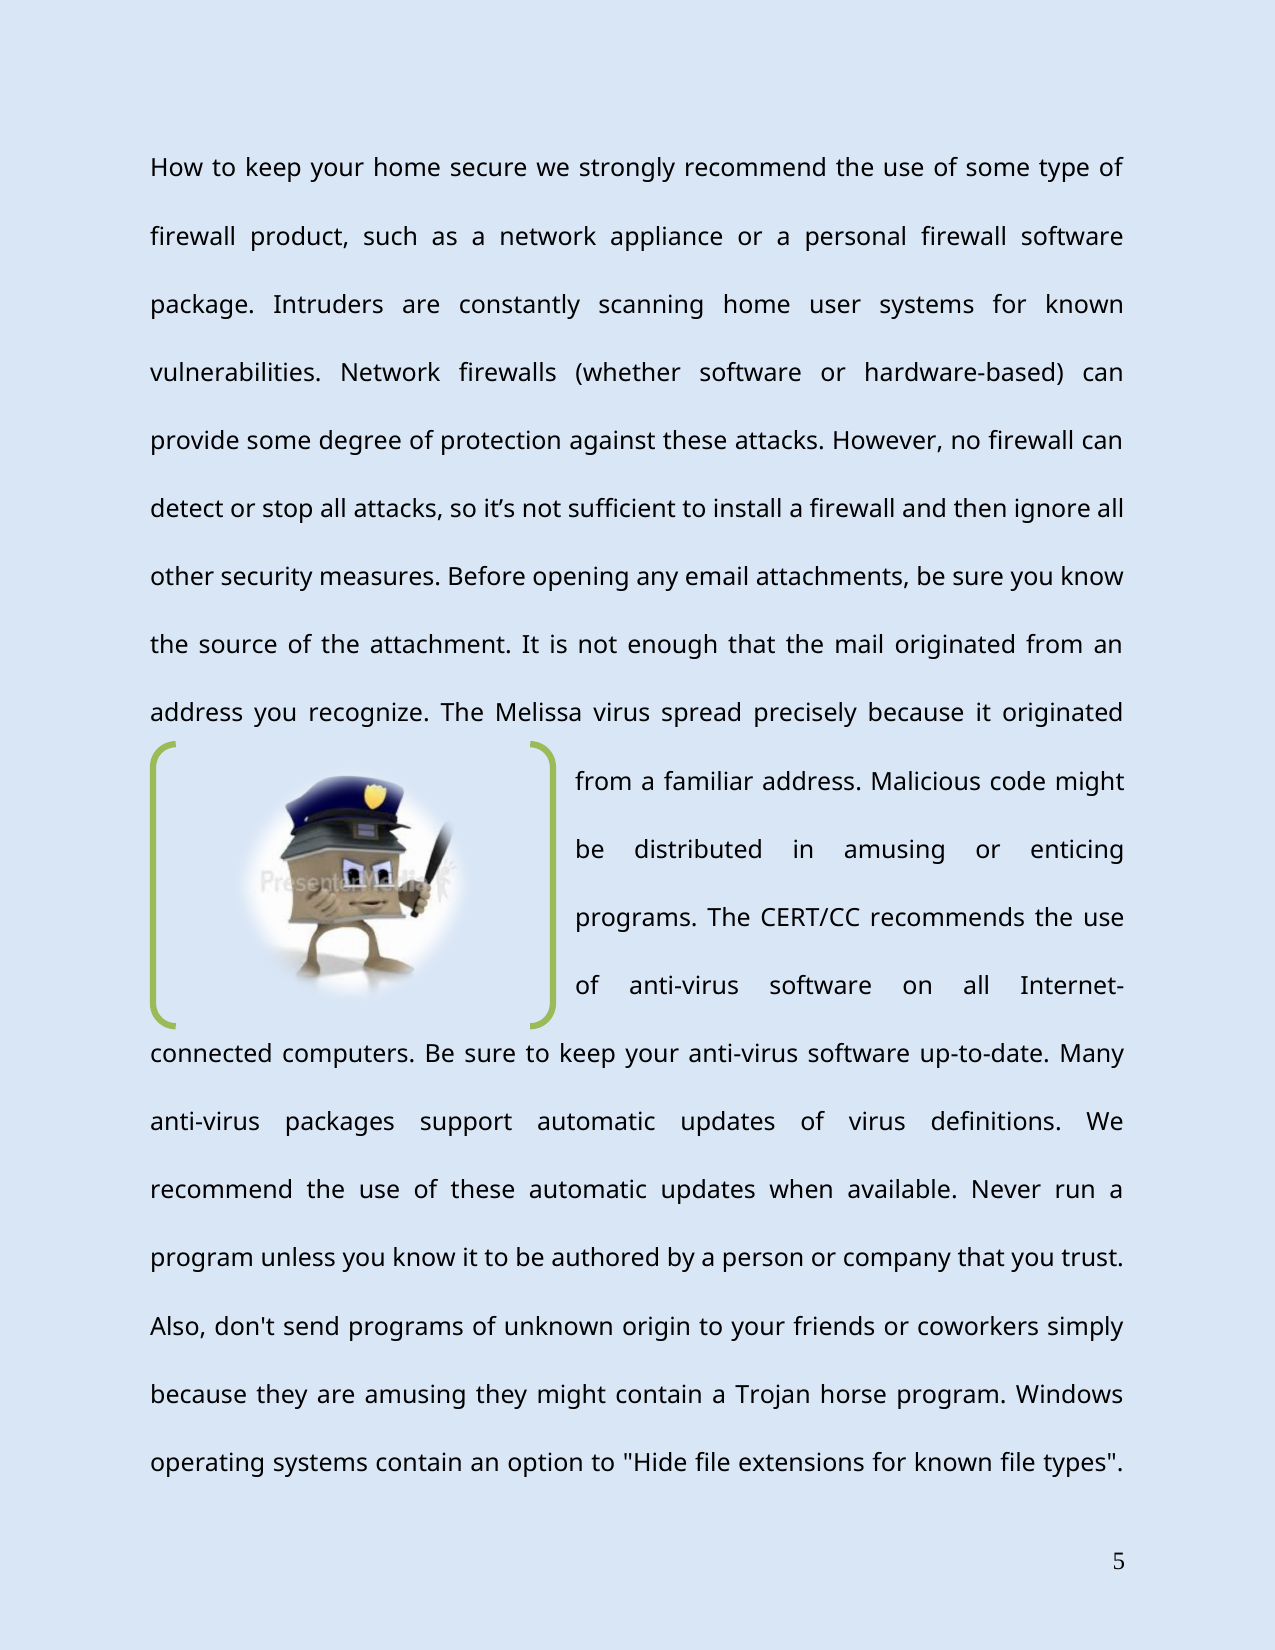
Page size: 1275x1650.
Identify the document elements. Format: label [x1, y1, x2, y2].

picture [259, 791, 447, 979]
text [150, 150, 1125, 1478]
